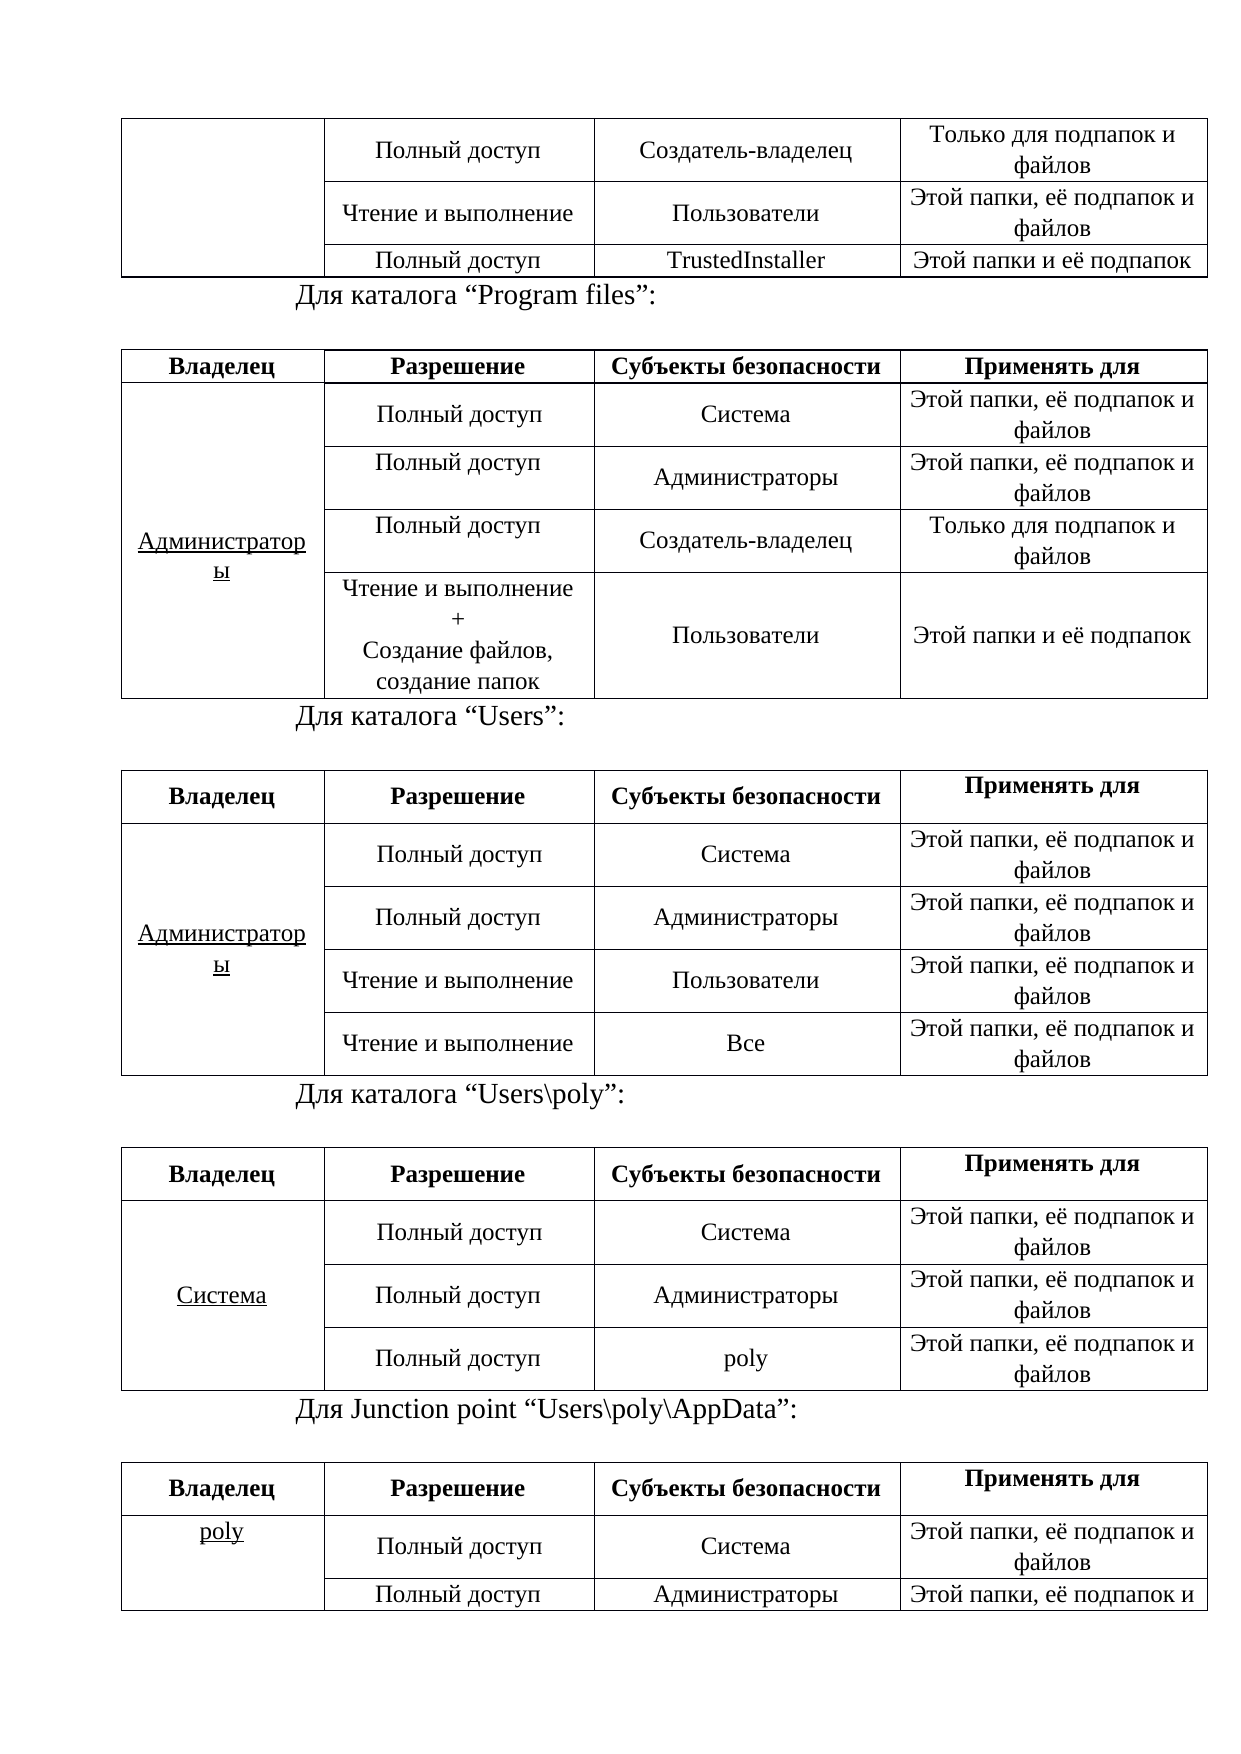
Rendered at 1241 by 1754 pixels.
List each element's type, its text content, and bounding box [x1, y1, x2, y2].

table_cell poly [122, 1516, 324, 1610]
text Для Junction point “Users\poly\AppData”: [236, 1391, 1152, 1424]
table_cell Этой папки, её подпапок и файлов [901, 182, 1207, 244]
table_cell Только для подпапок и файлов [901, 119, 1207, 181]
table_cell Полный доступ [325, 1516, 594, 1578]
table_cell Этой папки, её подпапок и файлов [901, 1516, 1207, 1578]
table_cell Чтение и выполнение [325, 182, 594, 244]
table_header Владелец [122, 350, 324, 382]
table_cell Создатель-владелец [595, 510, 900, 572]
table_cell Создатель-владелец [595, 119, 900, 181]
table_cell Система [595, 384, 900, 446]
table_header Субъекты безопасности [595, 1463, 900, 1515]
table_cell Администраторы [595, 447, 900, 509]
table_header Владелец [122, 1148, 324, 1200]
table_cell Полный доступ [325, 1265, 594, 1327]
table_cell Этой папки, её подпапок и файлов [901, 447, 1207, 509]
table_cell Администраторы [595, 1265, 900, 1327]
table_cell Чтение и выполнение + Создание файлов, создание папок [325, 573, 594, 697]
table_cell Полный доступ [325, 824, 594, 886]
table_cell Все [595, 1013, 900, 1075]
table_cell poly [595, 1328, 900, 1390]
text Для каталога “Users”: [236, 699, 1152, 732]
table_cell Этой папки, её подпапок и файлов [901, 1579, 1207, 1610]
table_header Разрешение [325, 1463, 594, 1515]
table_cell Система [595, 1516, 900, 1578]
table_cell Администраторы [595, 887, 900, 949]
table_cell Система [595, 824, 900, 886]
table_header Владелец [122, 771, 324, 823]
table_header Владелец [122, 1463, 324, 1515]
table_cell Полный доступ [325, 245, 594, 276]
table_cell Пользователи [595, 950, 900, 1012]
text Для каталога “Users\poly”: [236, 1076, 1152, 1110]
table_cell Этой папки и её подпапок [901, 573, 1207, 697]
table_cell Этой папки, её подпапок и файлов [901, 824, 1207, 886]
table_cell Полный доступ [325, 1201, 594, 1263]
table_cell Этой папки, её подпапок и файлов [901, 1328, 1207, 1390]
table_cell Этой папки, её подпапок и файлов [901, 950, 1207, 1012]
table_cell Полный доступ [325, 384, 594, 446]
table_cell Пользователи [595, 573, 900, 697]
table_cell Система [595, 1201, 900, 1263]
table_cell Этой папки, её подпапок и файлов [901, 1201, 1207, 1263]
table_header Субъекты безопасности [595, 351, 900, 382]
table_cell Этой папки, её подпапок и файлов [901, 1013, 1207, 1075]
table_cell Система [122, 1201, 324, 1390]
table_cell Этой папки и её подпапок [901, 245, 1207, 276]
table_header Разрешение [325, 771, 594, 823]
table_cell Полный доступ [325, 119, 594, 181]
table_cell Полный доступ [325, 447, 594, 509]
table_cell Полный доступ [325, 887, 594, 949]
table_cell Администраторы [595, 1579, 900, 1610]
table_cell Полный доступ [325, 510, 594, 572]
table_cell Только для подпапок и файлов [901, 510, 1207, 572]
table_header Разрешение [325, 351, 594, 382]
table_cell TrustedInstaller [595, 245, 900, 276]
table_header Применять для [901, 1148, 1207, 1200]
table_cell Администраторы [122, 824, 324, 1075]
table_cell Этой папки, её подпапок и файлов [901, 1265, 1207, 1327]
table_header Применять для [901, 351, 1207, 382]
table_cell Полный доступ [325, 1579, 594, 1610]
table_cell Этой папки, её подпапок и файлов [901, 384, 1207, 446]
text Для каталога “Program files”: [236, 278, 1152, 311]
table_cell Этой папки, её подпапок и файлов [901, 887, 1207, 949]
table_cell Администраторы [122, 383, 324, 697]
table_header Субъекты безопасности [595, 771, 900, 823]
table_header Субъекты безопасности [595, 1148, 900, 1200]
table_cell Чтение и выполнение [325, 1013, 594, 1075]
table_header Разрешение [325, 1148, 594, 1200]
table_cell Полный доступ [325, 1328, 594, 1390]
table_cell Чтение и выполнение [325, 950, 594, 1012]
table_header Применять для [901, 1463, 1207, 1515]
table_cell Пользователи [595, 182, 900, 244]
table_header Применять для [901, 771, 1207, 823]
